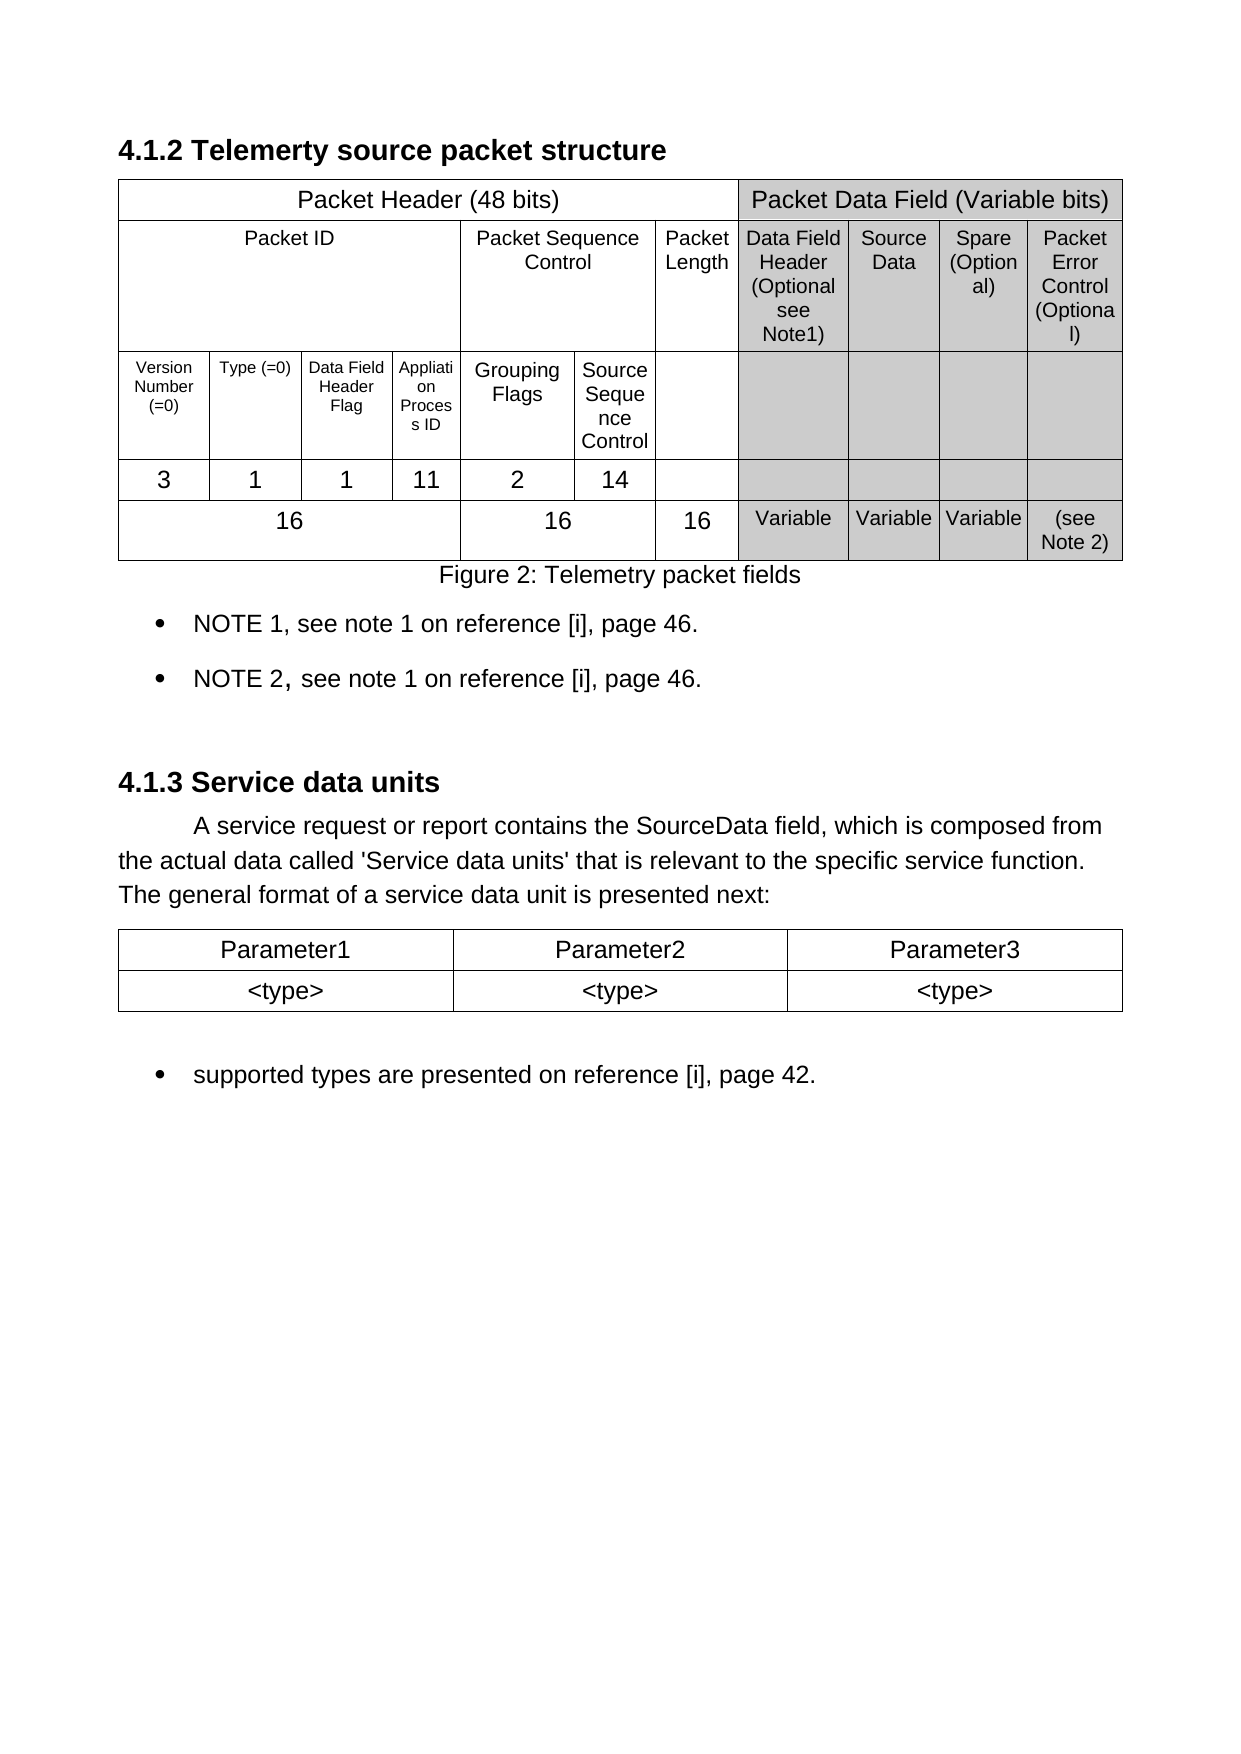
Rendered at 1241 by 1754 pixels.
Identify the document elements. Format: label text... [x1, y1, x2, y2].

table_header Parameter3 [788, 930, 1122, 970]
table_cell Data Field Header Flag [302, 352, 392, 459]
table_cell [849, 460, 939, 500]
table_cell <type> [454, 971, 787, 1011]
table_cell Packet Length [656, 221, 738, 351]
table_cell 11 [393, 460, 460, 500]
text A service request or report contains the SourceData field, which is composed from the actual data called 'Service data units' that is relevant to the specific service function. The general format of a service data unit is presented next: [118, 811, 1122, 909]
table_header Packet Data Field (Variable bits) [739, 180, 1122, 219]
subtitle 4.1.3 Service data units [118, 765, 1122, 799]
table_cell [1028, 352, 1122, 459]
table_cell [940, 352, 1027, 459]
table_header Packet Header (48 bits) [119, 180, 738, 219]
table_cell Version Number (=0) [119, 352, 209, 459]
table_cell Variable [739, 501, 848, 560]
table_cell Variable [940, 501, 1027, 560]
table_cell Packet ID [119, 221, 460, 351]
table_cell 1 [302, 460, 392, 500]
list NOTE 2, see note 1 on reference [i], page 46. [156, 658, 1122, 694]
table_header Parameter2 [454, 930, 787, 970]
table_cell 16 [119, 501, 460, 560]
table_cell Type (=0) [210, 352, 301, 459]
table_cell (see Note 2) [1028, 501, 1122, 560]
table_cell 14 [575, 460, 655, 500]
table_cell 3 [119, 460, 209, 500]
table_header Parameter1 [119, 930, 453, 970]
table_cell [656, 460, 738, 500]
table_cell [940, 460, 1027, 500]
table_cell <type> [119, 971, 453, 1011]
table_cell Data Field Header (Optional see Note1) [739, 221, 848, 351]
table_cell Packet Error Control (Optional) [1028, 221, 1122, 351]
table_cell Spare (Optional) [940, 221, 1027, 351]
table_cell 1 [210, 460, 301, 500]
table_cell 2 [461, 460, 574, 500]
table_cell 16 [656, 501, 738, 560]
list NOTE 1, see note 1 on reference [i], page 46. [156, 609, 1122, 638]
table_cell Appliation Process ID [393, 352, 460, 459]
table_cell Source Sequence Control [575, 352, 655, 459]
table_cell 16 [461, 501, 655, 560]
table_cell [656, 352, 738, 459]
table_cell Packet Sequence Control [461, 221, 655, 351]
table_cell [739, 460, 848, 500]
table_cell <type> [788, 971, 1122, 1011]
table_cell [739, 352, 848, 459]
text Figure 2: Telemetry packet fields [118, 561, 1122, 589]
list supported types are presented on reference [i], page 42. [156, 1060, 1122, 1089]
table_cell Source Data [849, 221, 939, 351]
subtitle 4.1.2 Telemerty source packet structure [118, 133, 1122, 166]
table_cell [1028, 460, 1122, 500]
table_cell Variable [849, 501, 939, 560]
table_cell [849, 352, 939, 459]
table_cell Grouping Flags [461, 352, 574, 459]
